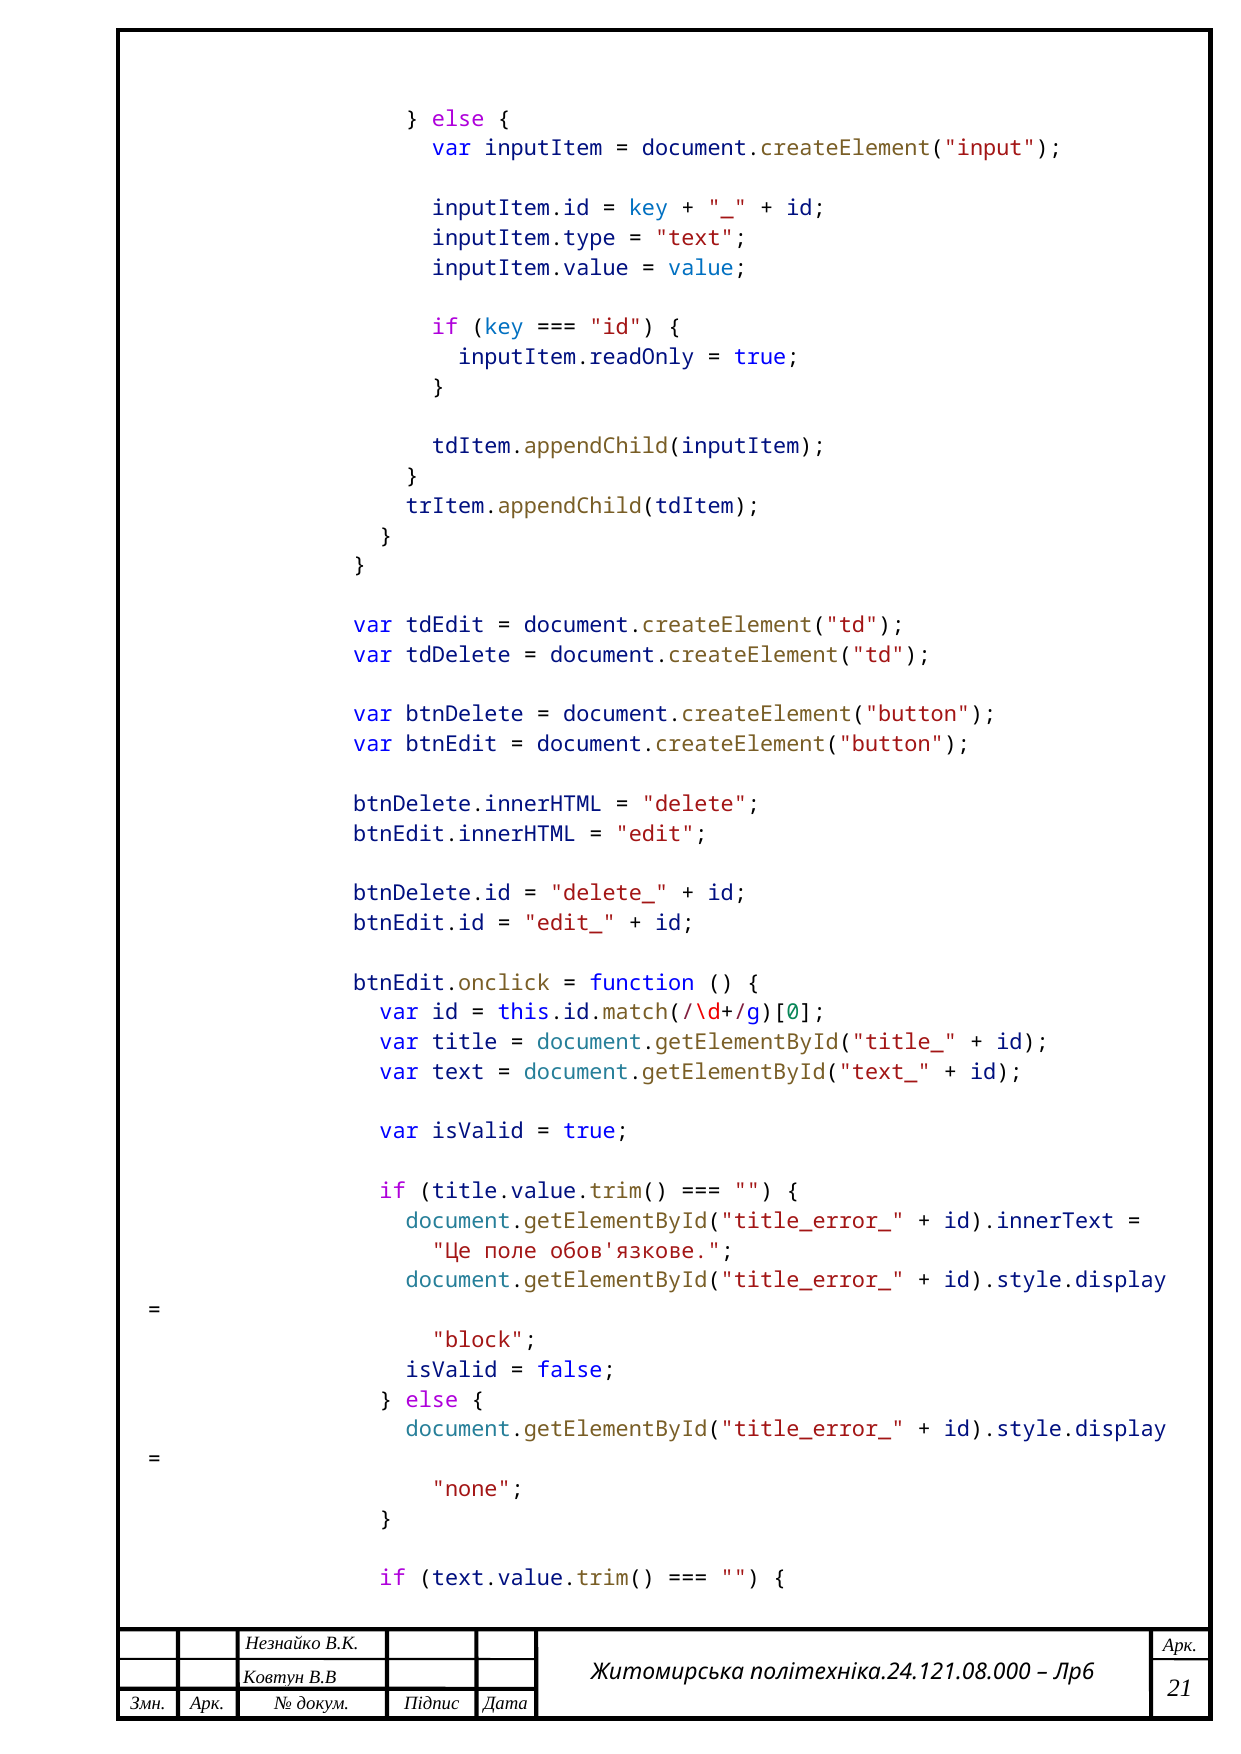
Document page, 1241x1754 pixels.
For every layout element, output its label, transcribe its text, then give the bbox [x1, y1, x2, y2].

text var text = document.getElementById("text_" + id); [148, 1056, 1181, 1086]
text btnEdit.onclick = function () { [148, 967, 1181, 996]
text } else { [148, 1384, 1181, 1413]
text var btnDelete = document.createElement("button"); [148, 698, 1181, 728]
text document.getElementById("title_error_" + id).style.display = [148, 1264, 1181, 1324]
text inputItem.id = key + "_" + id; [148, 192, 1181, 222]
text var tdDelete = document.createElement("td"); [148, 639, 1181, 669]
text inputItem.readOnly = true; [148, 341, 1181, 371]
text var id = this.id.match(/\d+/g)[0]; [148, 996, 1181, 1026]
text trItem.appendChild(tdItem); [148, 490, 1181, 520]
text "none"; [148, 1473, 1181, 1503]
text inputItem.value = value; [148, 252, 1181, 281]
text btnDelete.id = "delete_" + id; [148, 877, 1181, 907]
text var title = document.getElementById("title_" + id); [148, 1026, 1181, 1056]
text var isValid = true; [148, 1116, 1181, 1145]
text } [148, 371, 1181, 401]
text document.getElementById("title_error_" + id).style.display = [148, 1413, 1181, 1473]
text } [148, 549, 1181, 579]
text } [148, 520, 1181, 549]
text btnDelete.innerHTML = "delete"; [148, 788, 1181, 818]
text isValid = false; [148, 1354, 1181, 1384]
text document.getElementById("title_error_" + id).innerText = [148, 1205, 1181, 1235]
text if (key === "id") { [148, 311, 1181, 341]
text if (text.value.trim() === "") { [148, 1562, 1181, 1592]
text inputItem.type = "text"; [148, 222, 1181, 252]
text var tdEdit = document.createElement("td"); [148, 609, 1181, 639]
text var btnEdit = document.createElement("button"); [148, 728, 1181, 758]
text btnEdit.id = "edit_" + id; [148, 907, 1181, 937]
text } [148, 460, 1181, 490]
text btnEdit.innerHTML = "edit"; [148, 818, 1181, 847]
text } else { [148, 103, 1181, 132]
text "Це поле обов'язкове."; [148, 1235, 1181, 1264]
text tdItem.appendChild(inputItem); [148, 430, 1181, 460]
text "block"; [148, 1324, 1181, 1354]
text if (title.value.trim() === "") { [148, 1175, 1181, 1205]
text var inputItem = document.createElement("input"); [148, 132, 1181, 162]
text } [148, 1503, 1181, 1533]
